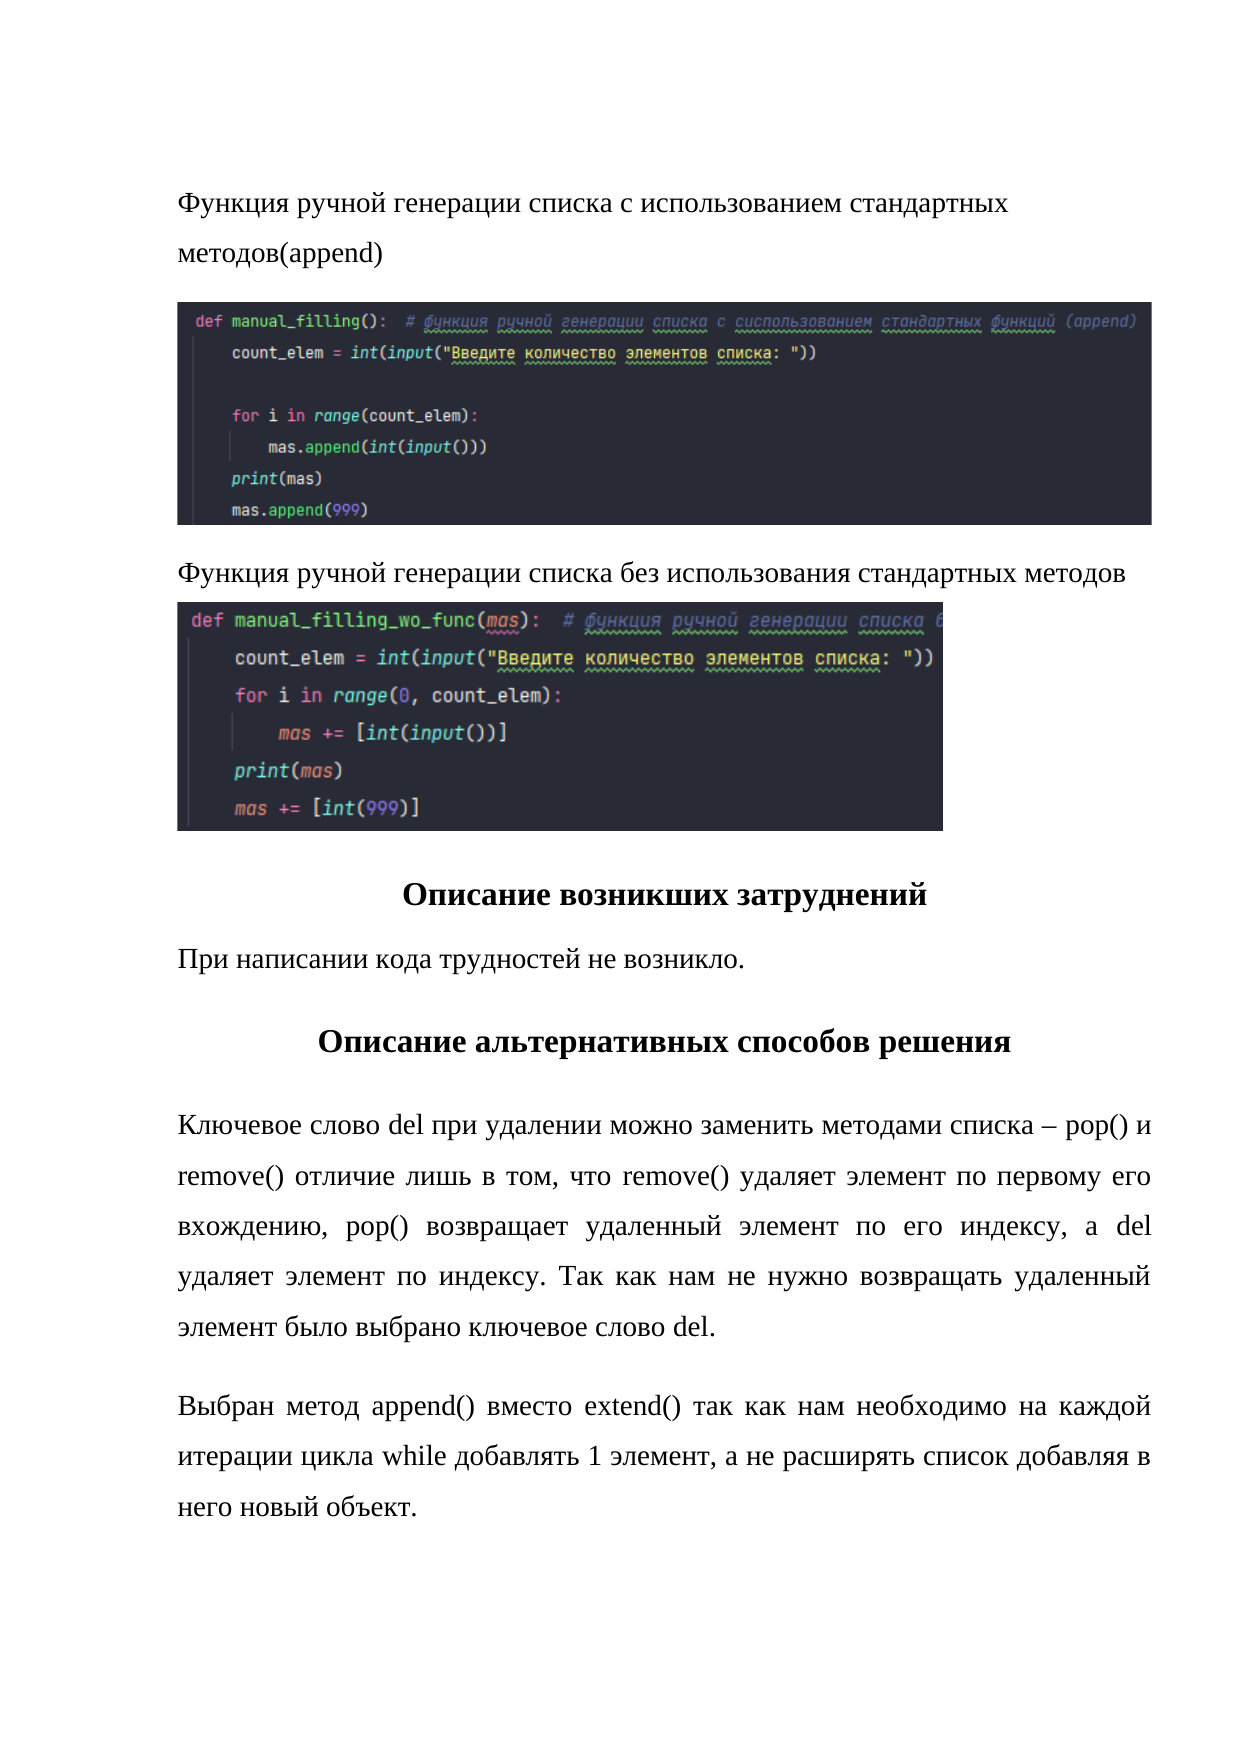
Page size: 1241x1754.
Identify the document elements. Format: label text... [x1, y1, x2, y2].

text Описание альтернативных способов решения [177, 1021, 1152, 1059]
text При написании кода трудностей не возникло. [177, 941, 1152, 975]
picture [177, 302, 1152, 525]
text Описание возникших затруднений [177, 874, 1152, 912]
text Ключевое слово del при удалении можно заменить методами списка – pop() и remove() отличие лишь в том, что remove() удаляет элемент по первому его вхождению, pop() возвращает удаленный элемент по его индексу, а del удаляет элемент по индексу. Так как нам не нужно возвращать удаленный элемент было выбрано ключевое слово del. [177, 1107, 1152, 1342]
text Выбран метод append() вместо extend() так как нам необходимо на каждой итерации цикла while добавлять 1 элемент, а не расширять список добавляя в него новый объект. [177, 1388, 1152, 1522]
picture [177, 602, 943, 831]
text Функция ручной генерации списка с использованием стандартных методов(append) [177, 185, 1152, 269]
